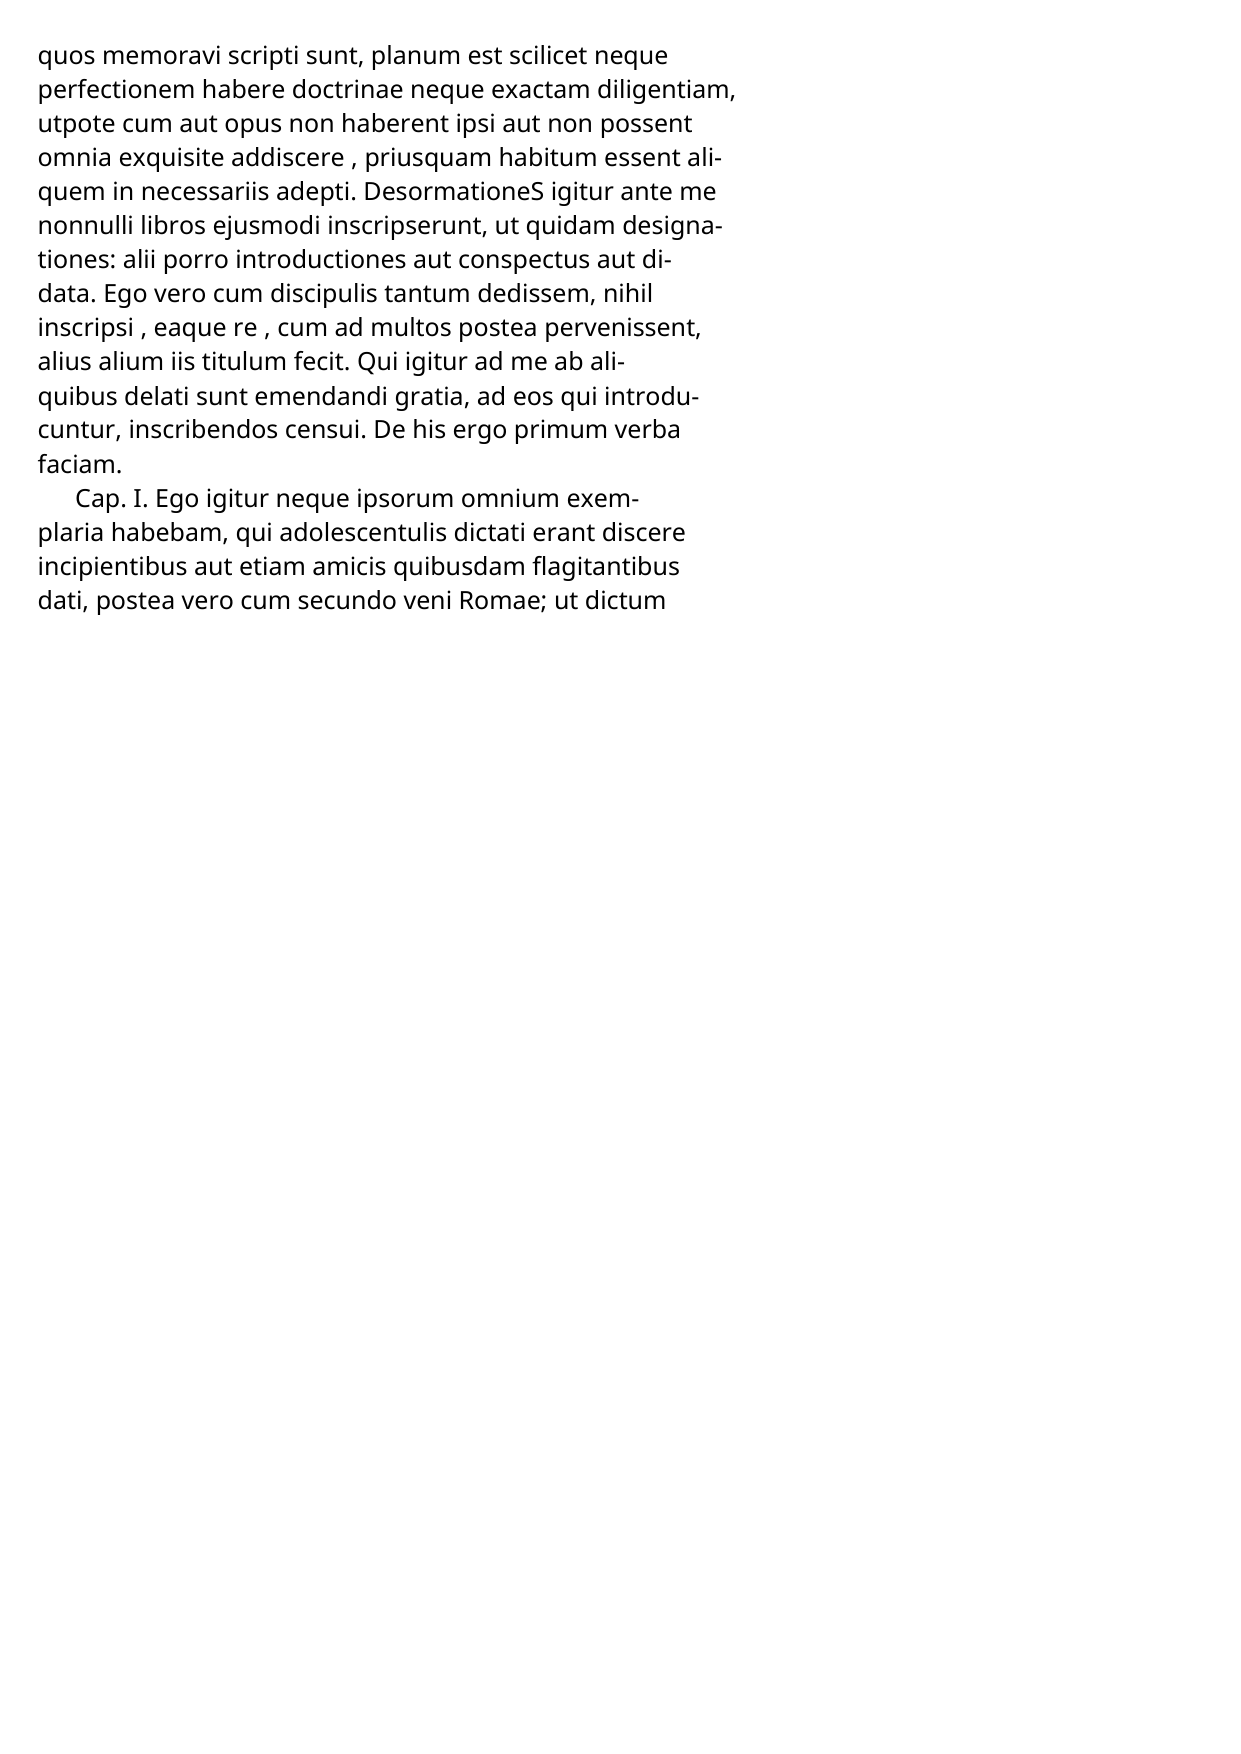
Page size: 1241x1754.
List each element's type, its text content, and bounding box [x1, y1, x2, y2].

text quos memoravi scripti sunt, planum est scilicet neque perfectionem habere doctrinae neque exactam diligentiam, utpote cum aut opus non haberent ipsi aut non possent omnia exquisite addiscere , priusquam habitum essent ali- quem in necessariis adepti. DesormationeS igitur ante me nonnulli libros ejusmodi inscripserunt, ut quidam designa- tiones: alii porro introductiones aut conspectus aut di- data. Ego vero cum discipulis tantum dedissem, nihil inscripsi , eaque re , cum ad multos postea pervenissent, alius alium iis titulum fecit. Qui igitur ad me ab ali- quibus delati sunt emendandi gratia, ad eos qui introdu- cuntur, inscribendos censui. De his ergo primum verba faciam. [37, 37, 1203, 480]
text Cap. I. Ego igitur neque ipsorum omnium exem- plaria habebam, qui adolescentulis dictati erant discere incipientibus aut etiam amicis quibusdam flagitantibus dati, postea vero cum secundo veni Romae; ut dictum [37, 480, 1203, 617]
